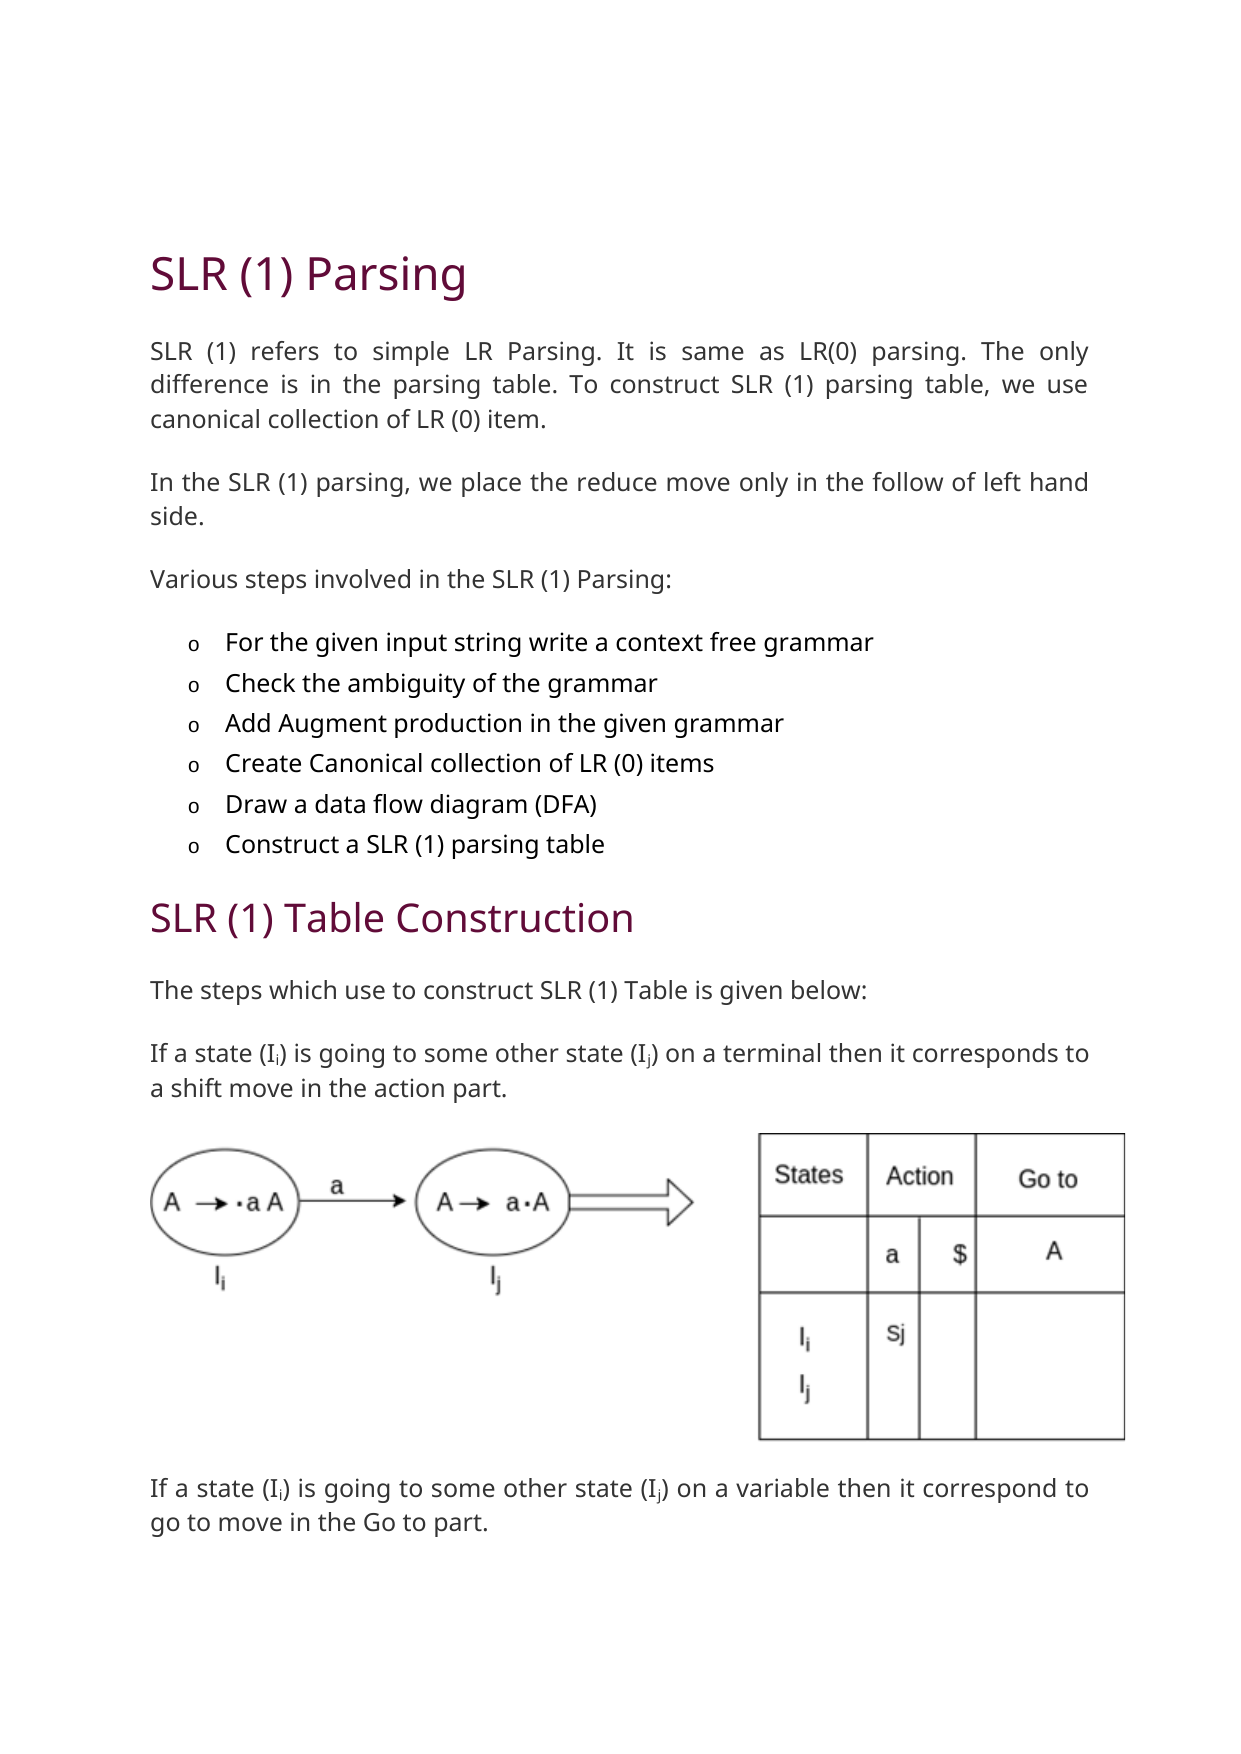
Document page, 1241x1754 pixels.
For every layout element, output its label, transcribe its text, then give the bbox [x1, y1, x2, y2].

picture [150, 1133, 1125, 1442]
list Add Augment production in the given grammar [187, 706, 1090, 740]
text The steps which use to construct SLR (1) Table is given below: [150, 973, 1090, 1007]
list For the given input string write a context free grammar [187, 625, 1090, 659]
list Construct a SLR (1) parsing table [187, 827, 1090, 861]
list Draw a data flow diagram (DFA) [187, 786, 1090, 820]
text Various steps involved in the SLR (1) Parsing: [150, 562, 1090, 596]
text SLR (1) refers to simple LR Parsing. It is same as LR(0) parsing. The only difference is in the parsing table. To construct SLR (1) parsing table, we use canonical collection of LR (0) item. [150, 333, 1090, 435]
list Create Canonical collection of LR (0) items [187, 746, 1090, 780]
text If a state (Ii) is going to some other state (Ij) on a variable then it correspond to go to move in the Go to part. [150, 1471, 1090, 1539]
text SLR (1) Parsing [150, 242, 1090, 304]
list Check the ambiguity of the grammar [187, 665, 1090, 699]
text SLR (1) Table Construction [150, 890, 1090, 944]
text If a state (Ii) is going to some other state (Ij) on a terminal then it corresponds to a shift move in the action part. [150, 1036, 1090, 1104]
text In the SLR (1) parsing, we place the reduce move only in the follow of left hand side. [150, 464, 1090, 533]
